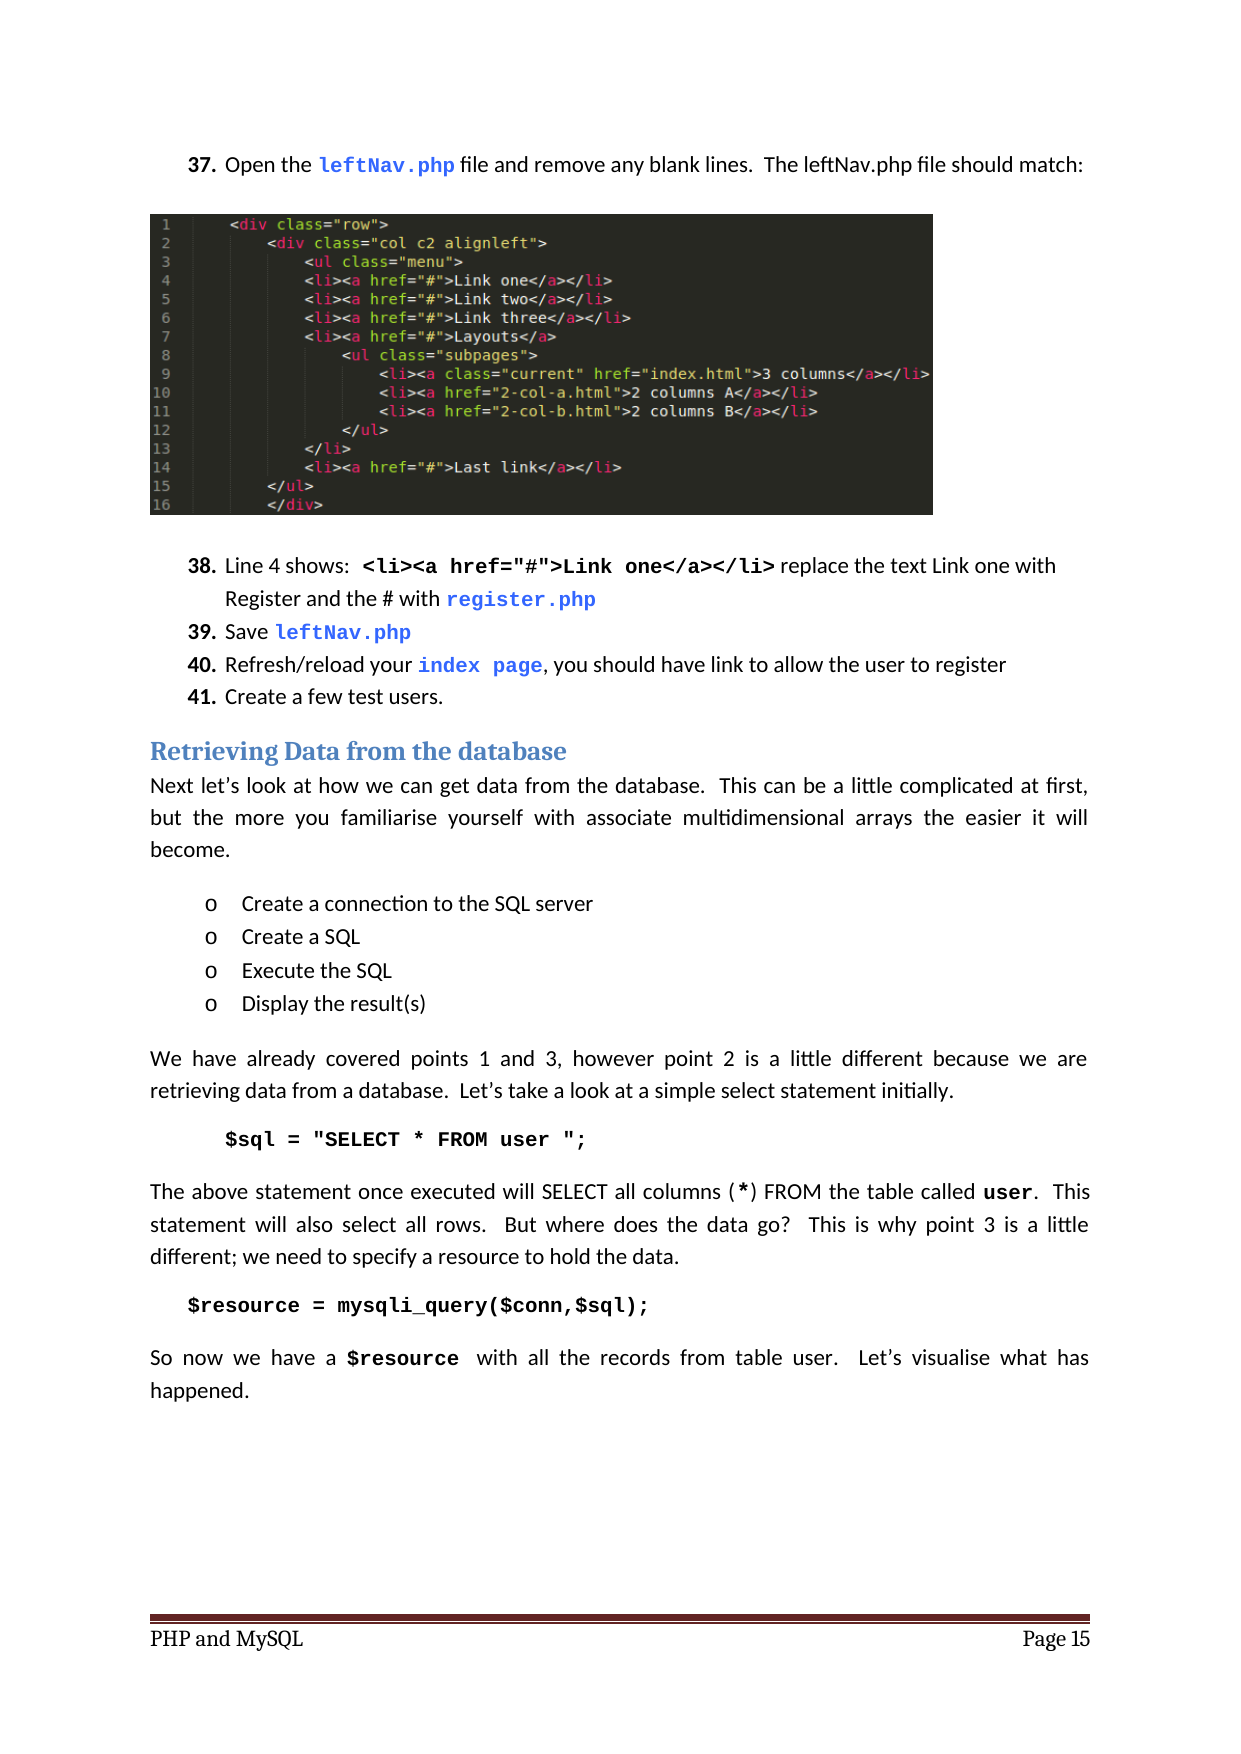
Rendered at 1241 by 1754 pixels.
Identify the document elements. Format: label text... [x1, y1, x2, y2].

list Save leftNav.php [187, 617, 1090, 645]
text So now we have a $resource with all the records from table user. Let’s visualise what has happened. [150, 1343, 1090, 1404]
subtitle Retrieving Data from the database [150, 736, 1090, 767]
list Line 4 shows: <li><a href="#">Link one</a></li> replace the text Link one with Register and the # with register.php [187, 551, 1090, 613]
list Execute the SQL [204, 956, 1090, 985]
list Create a SQL [204, 922, 1090, 951]
list $sql = "SELECT * FROM user "; [187, 1129, 1090, 1152]
text Next let’s look at how we can get data from the database. This can be a little complicated at first, but the more you familiarise yourself with associate multidimensional arrays the easier it will become. [150, 771, 1090, 864]
list Display the result(s) [204, 989, 1090, 1018]
list Open the leftNav.php file and remove any blank lines. The leftNav.php file should match: [187, 150, 1090, 211]
picture [150, 214, 933, 515]
list Refresh/reload your index page, you should have link to allow the user to register [187, 650, 1090, 678]
list Create a few test users. [187, 682, 1090, 711]
text We have already covered points 1 and 3, however point 2 is a little different because we are retrieving data from a database. Let’s take a look at a simple select statement initially. [150, 1044, 1090, 1104]
list Create a connection to the SQL server [204, 889, 1090, 918]
text The above statement once executed will SELECT all columns (*) FROM the table called user. This statement will also select all rows. But where does the data go? This is why point 3 is a little different; we need to specify a resource to hold the data. [150, 1177, 1090, 1270]
list $resource = mysqli_query($conn,$sql); [187, 1295, 1090, 1319]
